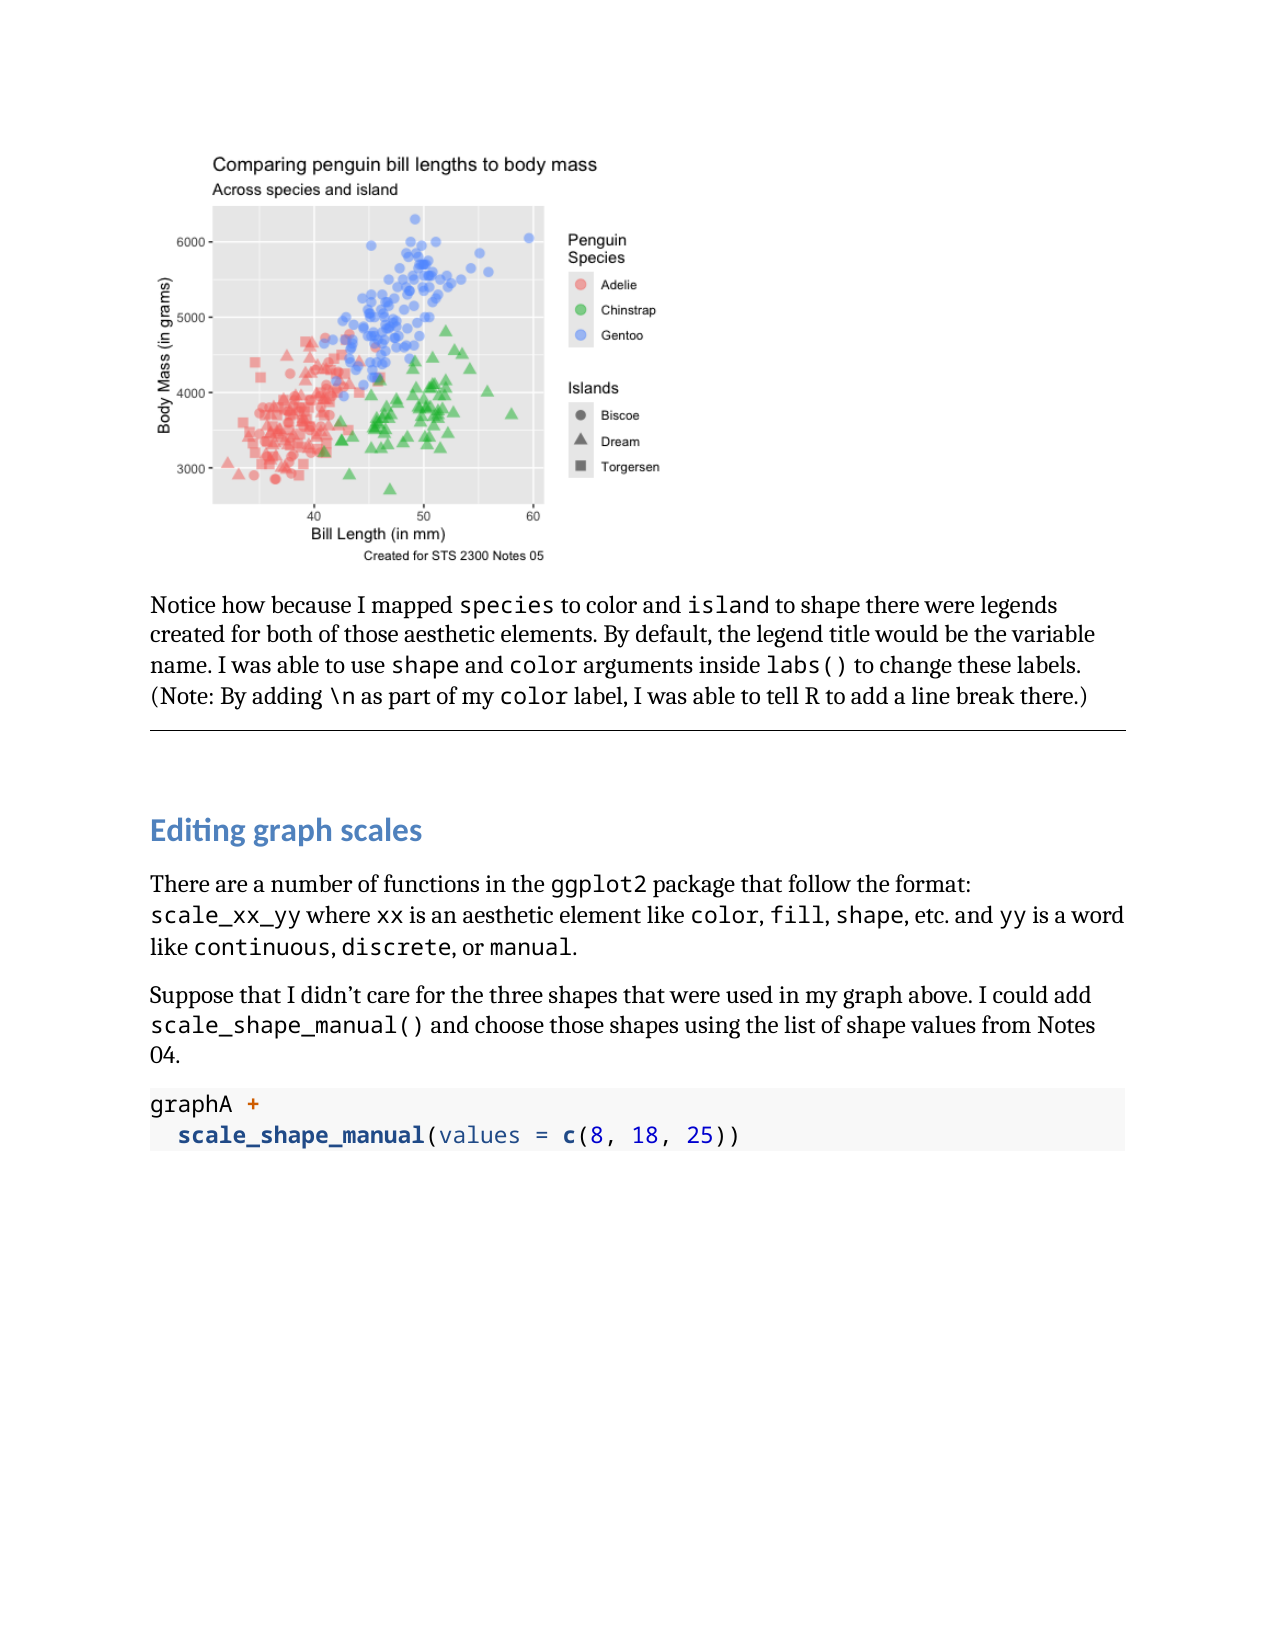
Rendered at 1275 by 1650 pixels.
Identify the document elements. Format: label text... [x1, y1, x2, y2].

text graphA + scale_shape_manual(values = c(8, 18, 25)) [150, 1088, 1125, 1151]
picture [150, 150, 675, 570]
text There are a number of functions in the ggplot2 package that follow the format: scale_xx_yy where xx is an aesthetic element like color, fill, shape, etc. and yy is a word like continuous, discrete, or manual. [150, 868, 1125, 962]
text Notice how because I mapped species to color and island to shape there were legends created for both of those aesthetic elements. By default, the legend title would be the variable name. I was able to use shape and color arguments inside labs() to change these labels. (Note: By adding \n as part of my color label, I was able to tell R to add a line break there.) [150, 589, 1125, 711]
text Suppose that I didn’t care for the three shapes that were used in my graph above. I could add scale_shape_manual() and choose those shapes using the list of shape values from Notes 04. [150, 981, 1125, 1069]
subtitle Editing graph scales [150, 809, 1125, 849]
